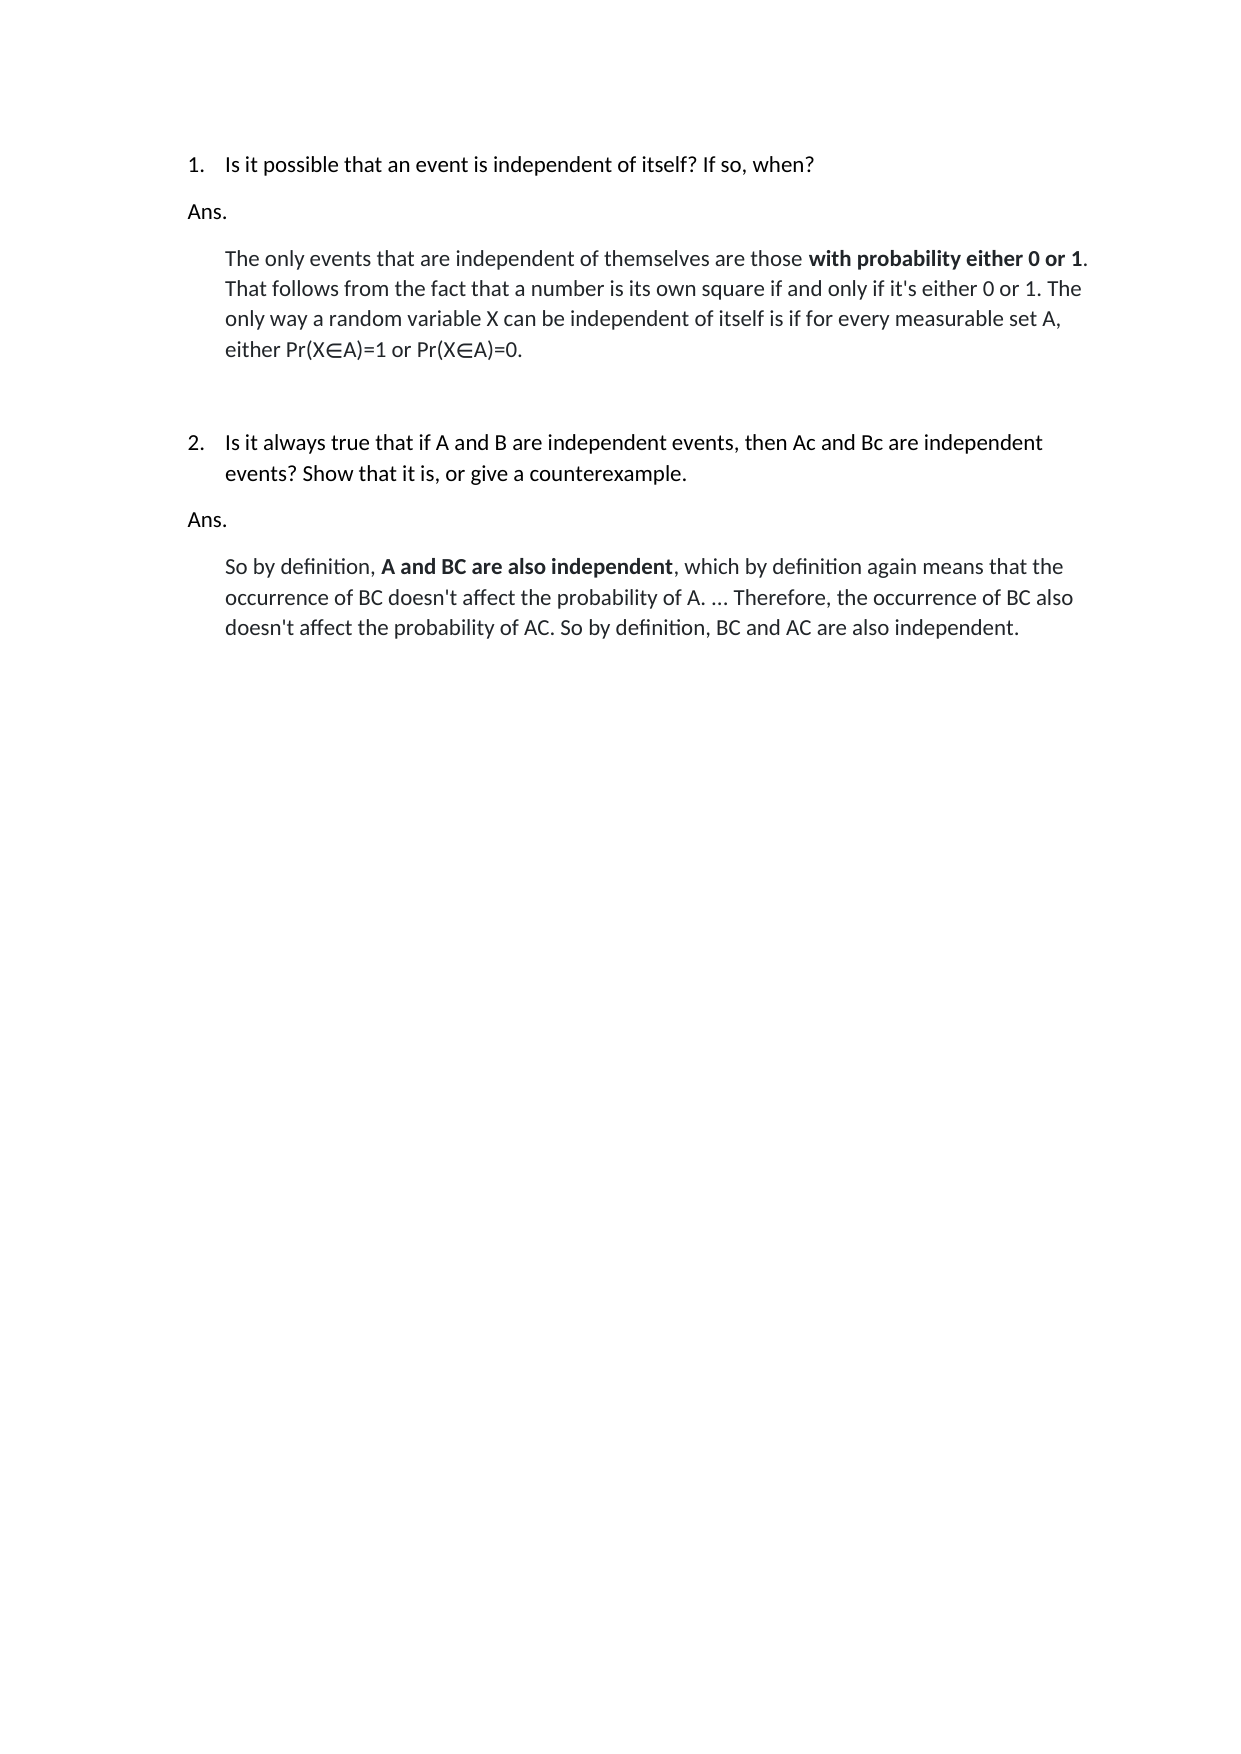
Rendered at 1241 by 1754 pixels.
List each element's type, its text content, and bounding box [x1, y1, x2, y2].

text Ans. [187, 506, 1090, 534]
text The only events that are independent of themselves are those with probability either 0 or 1. That follows from the fact that a number is its own square if and only if it's either 0 or 1. The only way a random variable X can be independent of itself is if for every measurable set A, either Pr(X∈A)=1 or Pr(X∈A)=0. [225, 244, 1090, 363]
list Is it possible that an event is independent of itself? If so, when? [187, 150, 1090, 178]
text Ans. [187, 197, 1090, 225]
list Is it always true that if A and B are independent events, then Ac and Bc are independent events? Show that it is, or give a counterexample. [187, 428, 1090, 487]
text So by definition, A and BC are also independent, which by definition again means that the occurrence of BC doesn't affect the probability of A. ... Therefore, the occurrence of BC also doesn't affect the probability of AC. So by definition, BC and AC are also independent. [225, 552, 1090, 641]
